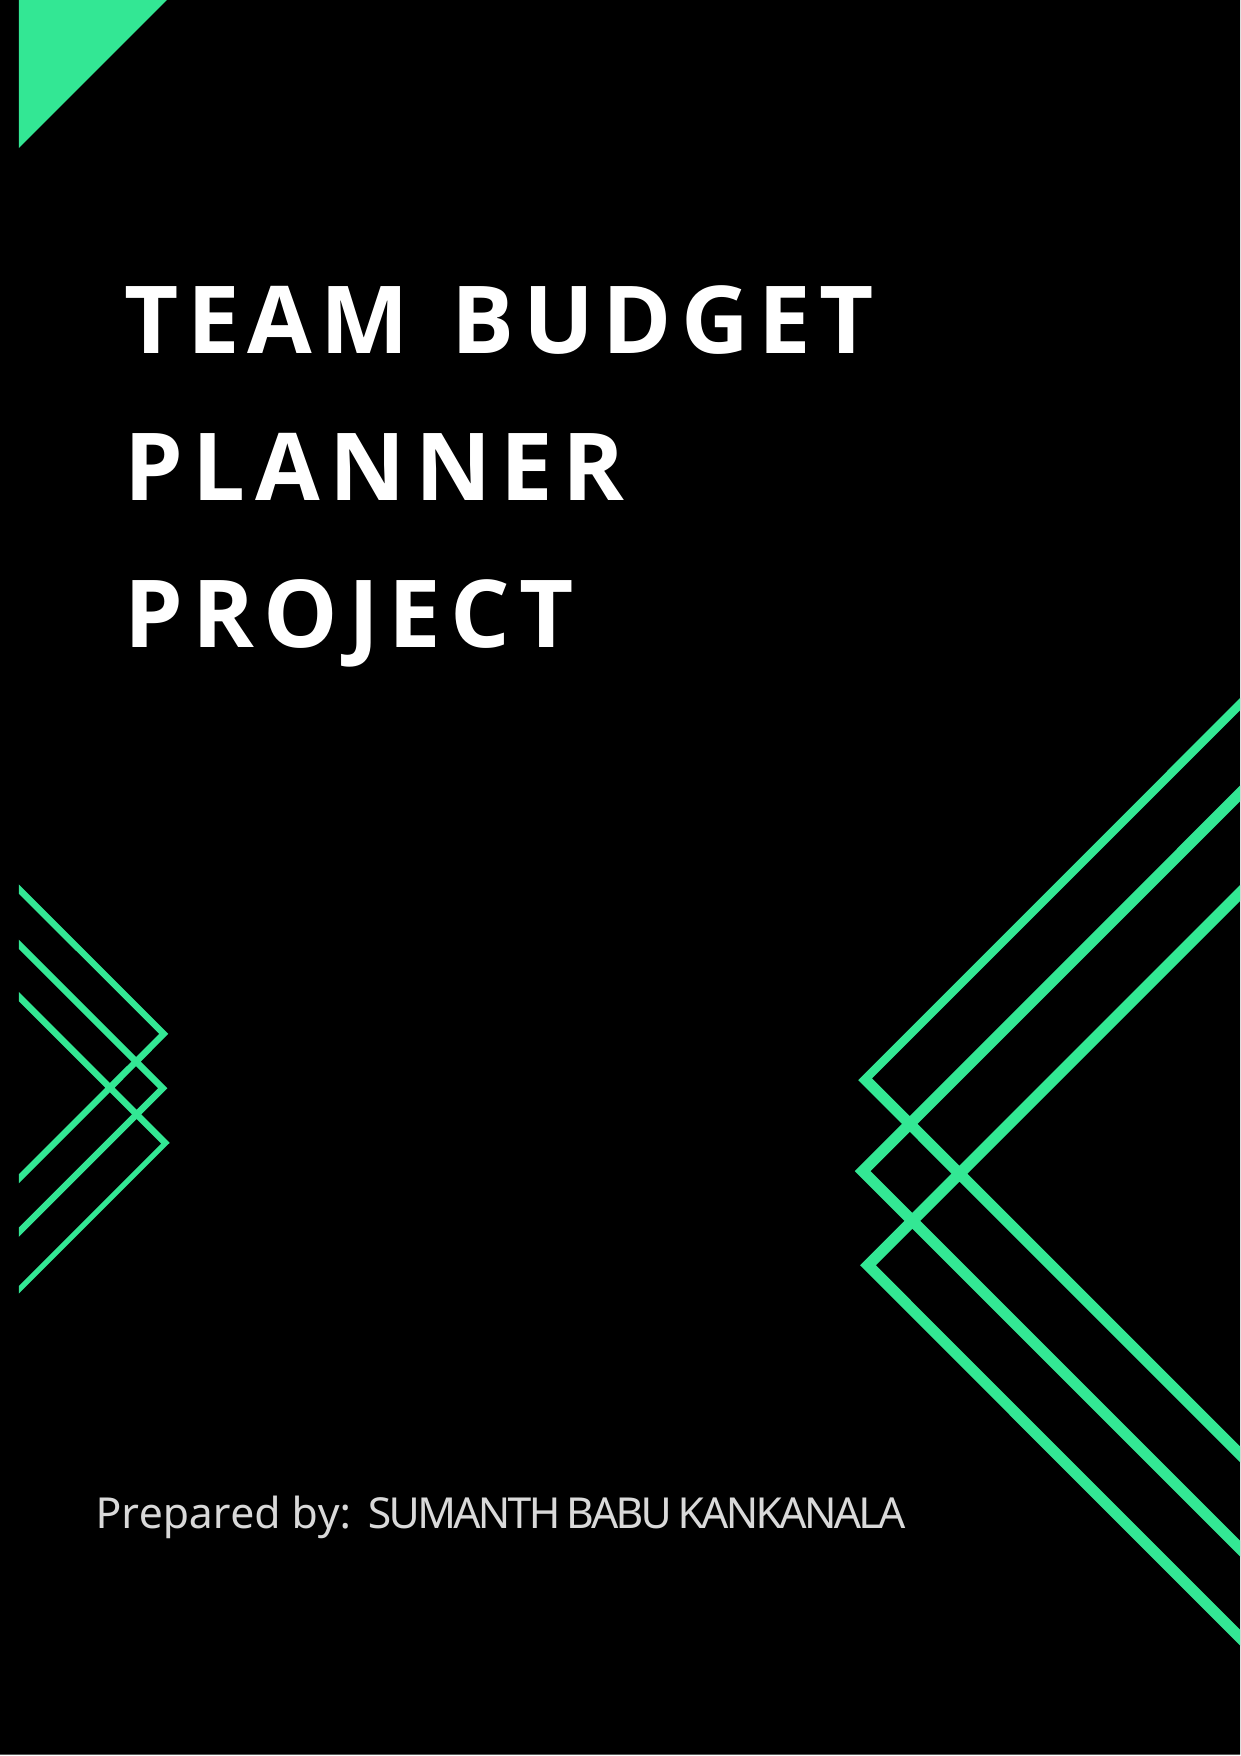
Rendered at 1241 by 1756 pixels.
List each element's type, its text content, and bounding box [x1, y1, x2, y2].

text PROJECT [124, 547, 1134, 675]
text Prepared by: SUMANTH BABU KANKANALA [95, 1483, 1134, 1541]
text TEAM BUDGET PLANNER [124, 254, 903, 528]
